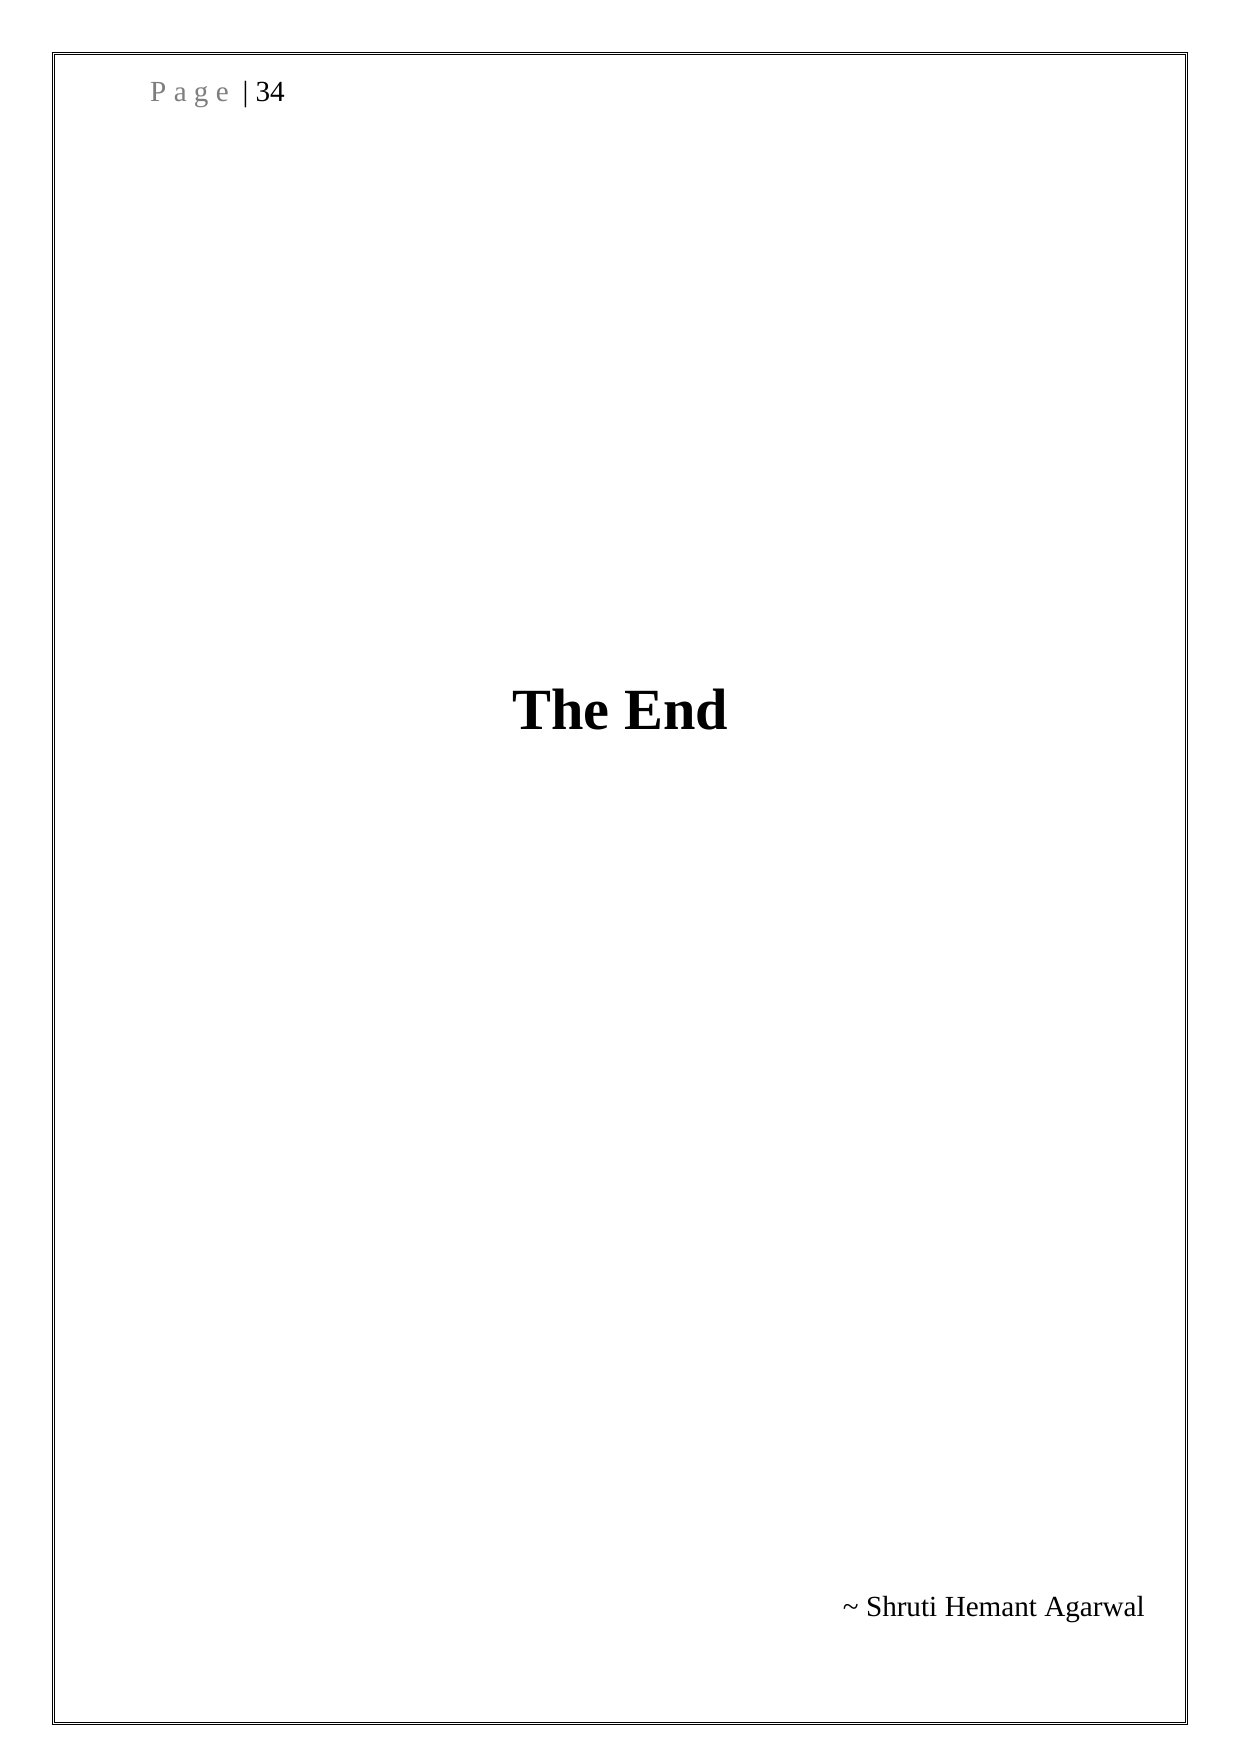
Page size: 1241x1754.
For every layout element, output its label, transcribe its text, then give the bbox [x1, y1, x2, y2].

subtitle The End [183, 675, 1057, 742]
text ~ Shruti Hemant Agarwal [119, 1589, 1144, 1623]
